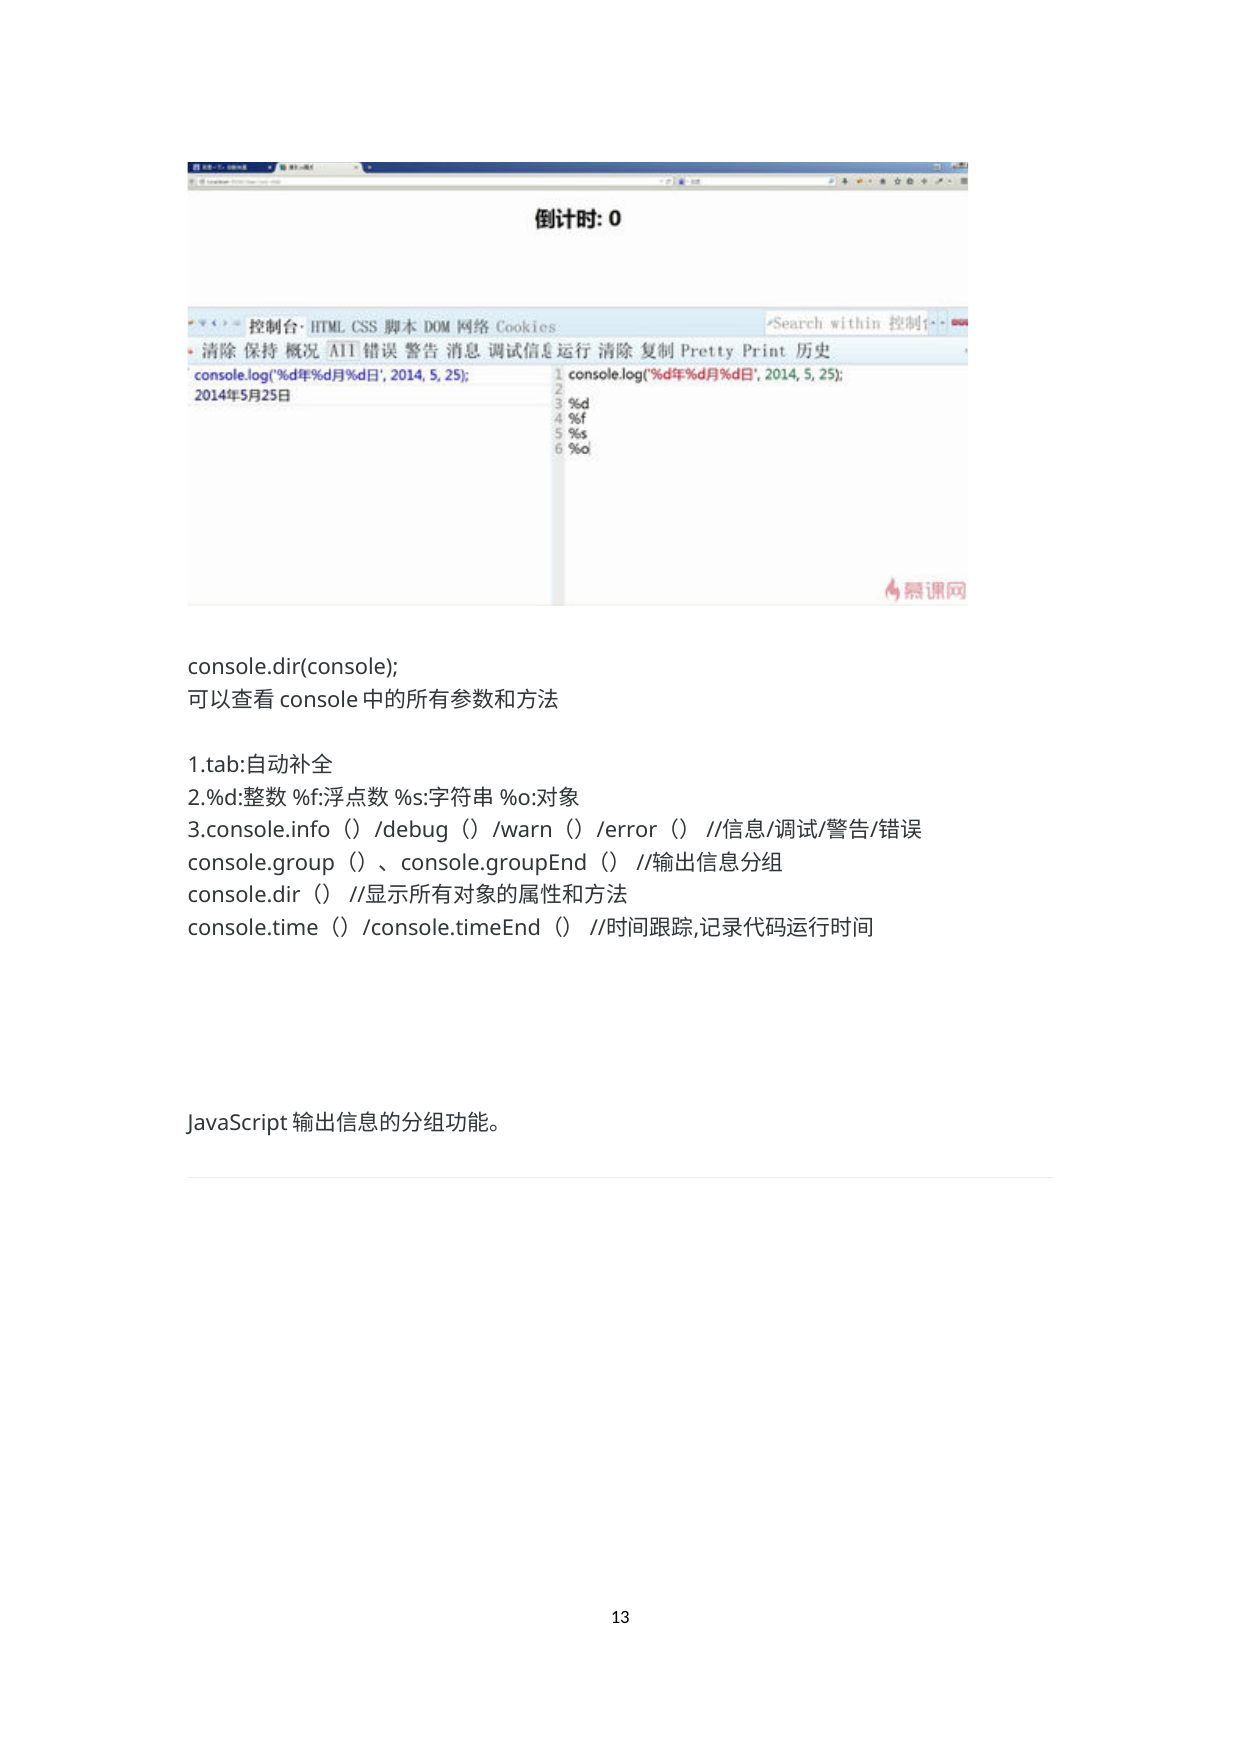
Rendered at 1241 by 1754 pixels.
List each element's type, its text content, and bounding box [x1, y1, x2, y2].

text 1.tab:自动补全 2.%d:整数 %f:浮点数 %s:字符串 %o:对象 3.console.info（）/debug（）/warn（）/error（） //信息/调试/警告/错误 console.group（）、console.groupEnd（） //输出信息分组 console.dir（） //显示所有对象的属性和方法 console.time（）/console.timeEnd（） //时间跟踪,记录代码运行时间 [187, 747, 1053, 942]
text JavaScript输出信息的分组功能。 [187, 1104, 1053, 1178]
picture [187, 162, 969, 606]
text console.dir(console); 可以查看console中的所有参数和方法 [187, 649, 1053, 714]
